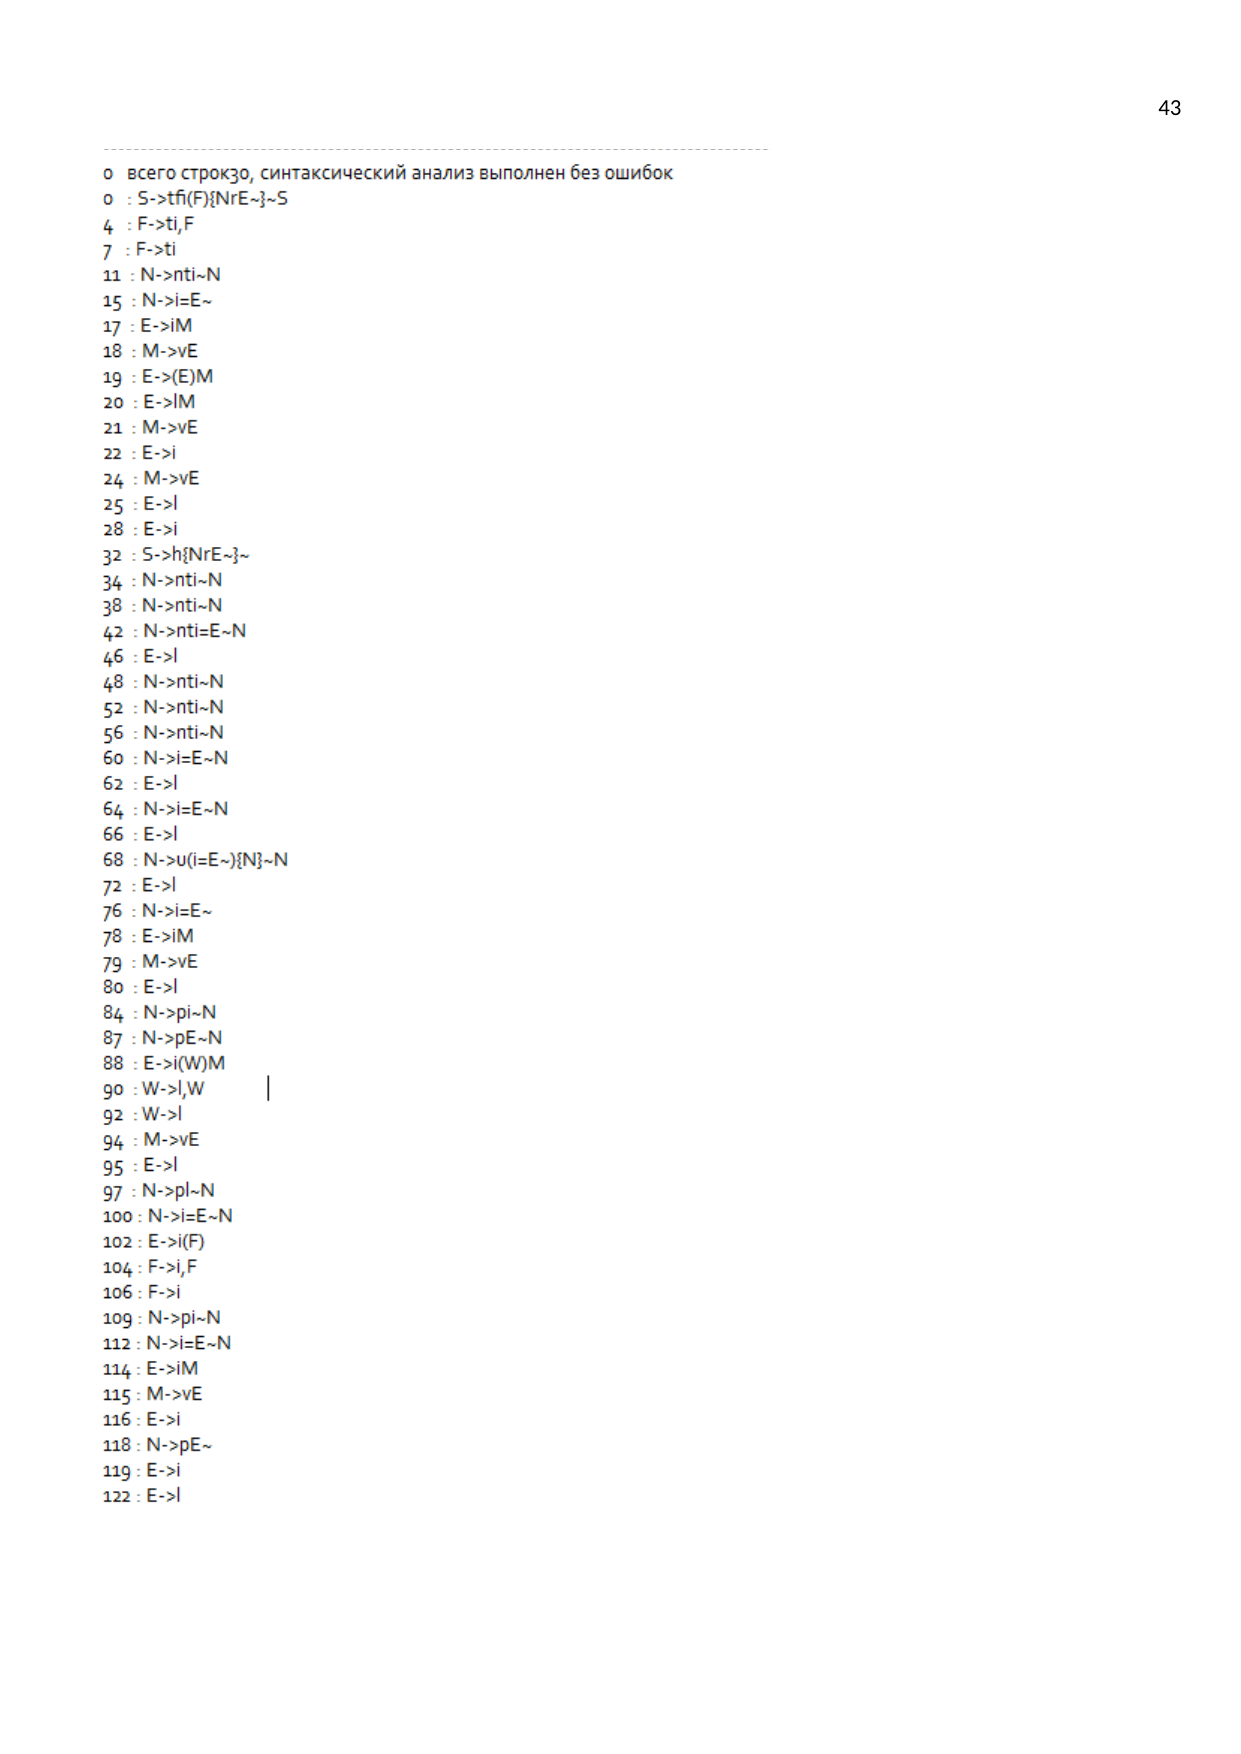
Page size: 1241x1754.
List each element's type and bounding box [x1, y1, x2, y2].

picture [103, 149, 771, 1547]
